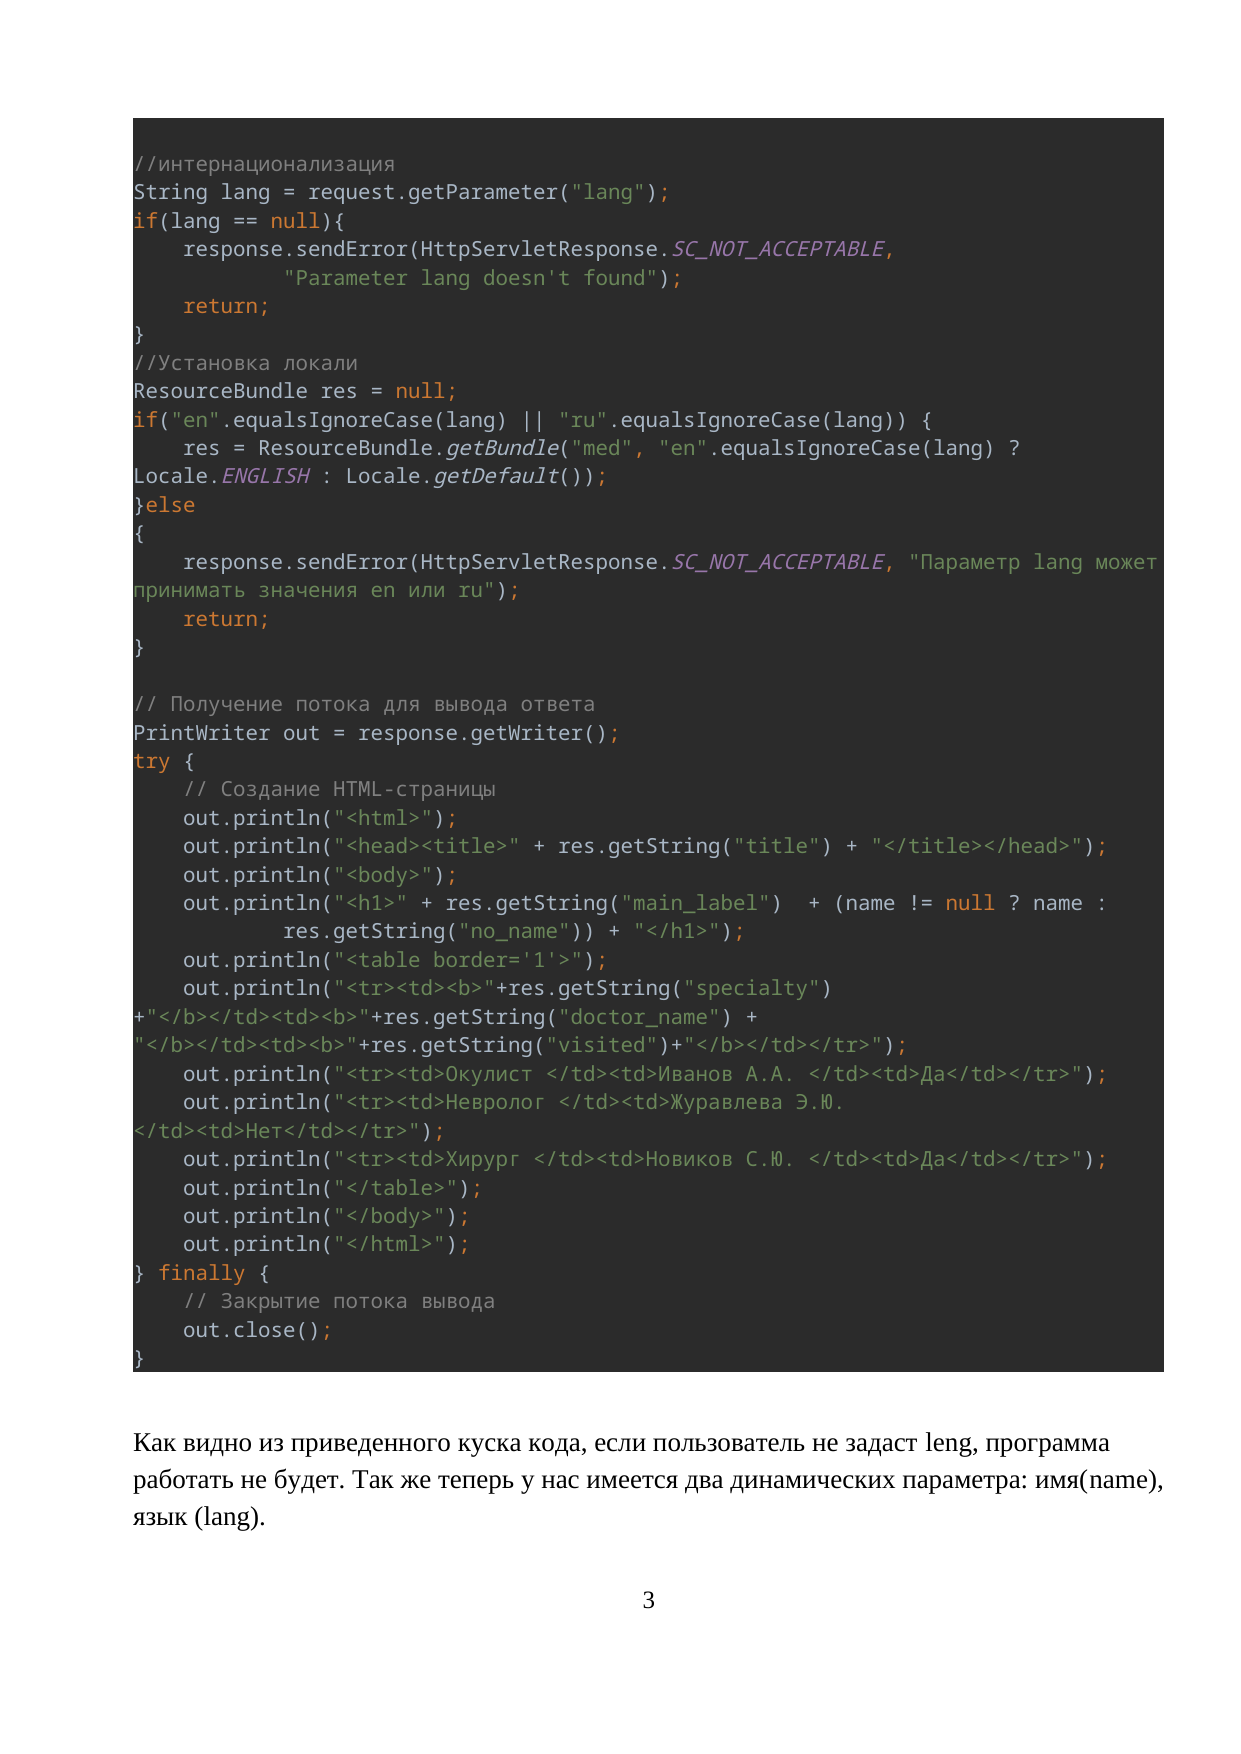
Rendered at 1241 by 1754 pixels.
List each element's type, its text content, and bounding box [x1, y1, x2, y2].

text //интернационализация String lang = request.getParameter("lang"); if(lang == null){ response.sendError(HttpServletResponse.SC_NOT_ACCEPTABLE, "Parameter lang doesn't found"); return; } //Установка локали ResourceBundle res = null; if("en".equalsIgnoreCase(lang) || "ru".equalsIgnoreCase(lang)) { res = ResourceBundle.getBundle("med", "en".equalsIgnoreCase(lang) ? Locale.ENGLISH : Locale.getDefault()); }else { response.sendError(HttpServletResponse.SC_NOT_ACCEPTABLE, "Параметр lang может принимать значения en или ru"); return; } // Получение потока для вывода ответа PrintWriter out = response.getWriter(); try { // Создание HTML-страницы out.println("<html>"); out.println("<head><title>" + res.getString("title") + "</title></head>"); out.println("<body>"); out.println("<h1>" + res.getString("main_label") + (name != null ? name : res.getString("no_name")) + "</h1>"); out.println("<table border='1'>"); out.println("<tr><td><b>"+res.getString("specialty")+"</b></td><td><b>"+res.getString("doctor_name") + "</b></td><td><b>"+res.getString("visited")+"</b></td></tr>"); out.println("<tr><td>Окулист </td><td>Иванов А.А. </td><td>Да</td></tr>"); out.println("<tr><td>Невролог </td><td>Журавлева Э.Ю. </td><td>Нет</td></tr>"); out.println("<tr><td>Хирург </td><td>Новиков С.Ю. </td><td>Да</td></tr>"); out.println("</table>"); out.println("</body>"); out.println("</html>"); } finally { // Закрытие потока вывода out.close(); } [133, 118, 1164, 1372]
text Как видно из приведенного куска кода, если пользователь не задаст leng, программа работать не будет. Так же теперь у нас имеется два динамических параметра: имя(name), язык (lang). [133, 1426, 1164, 1531]
